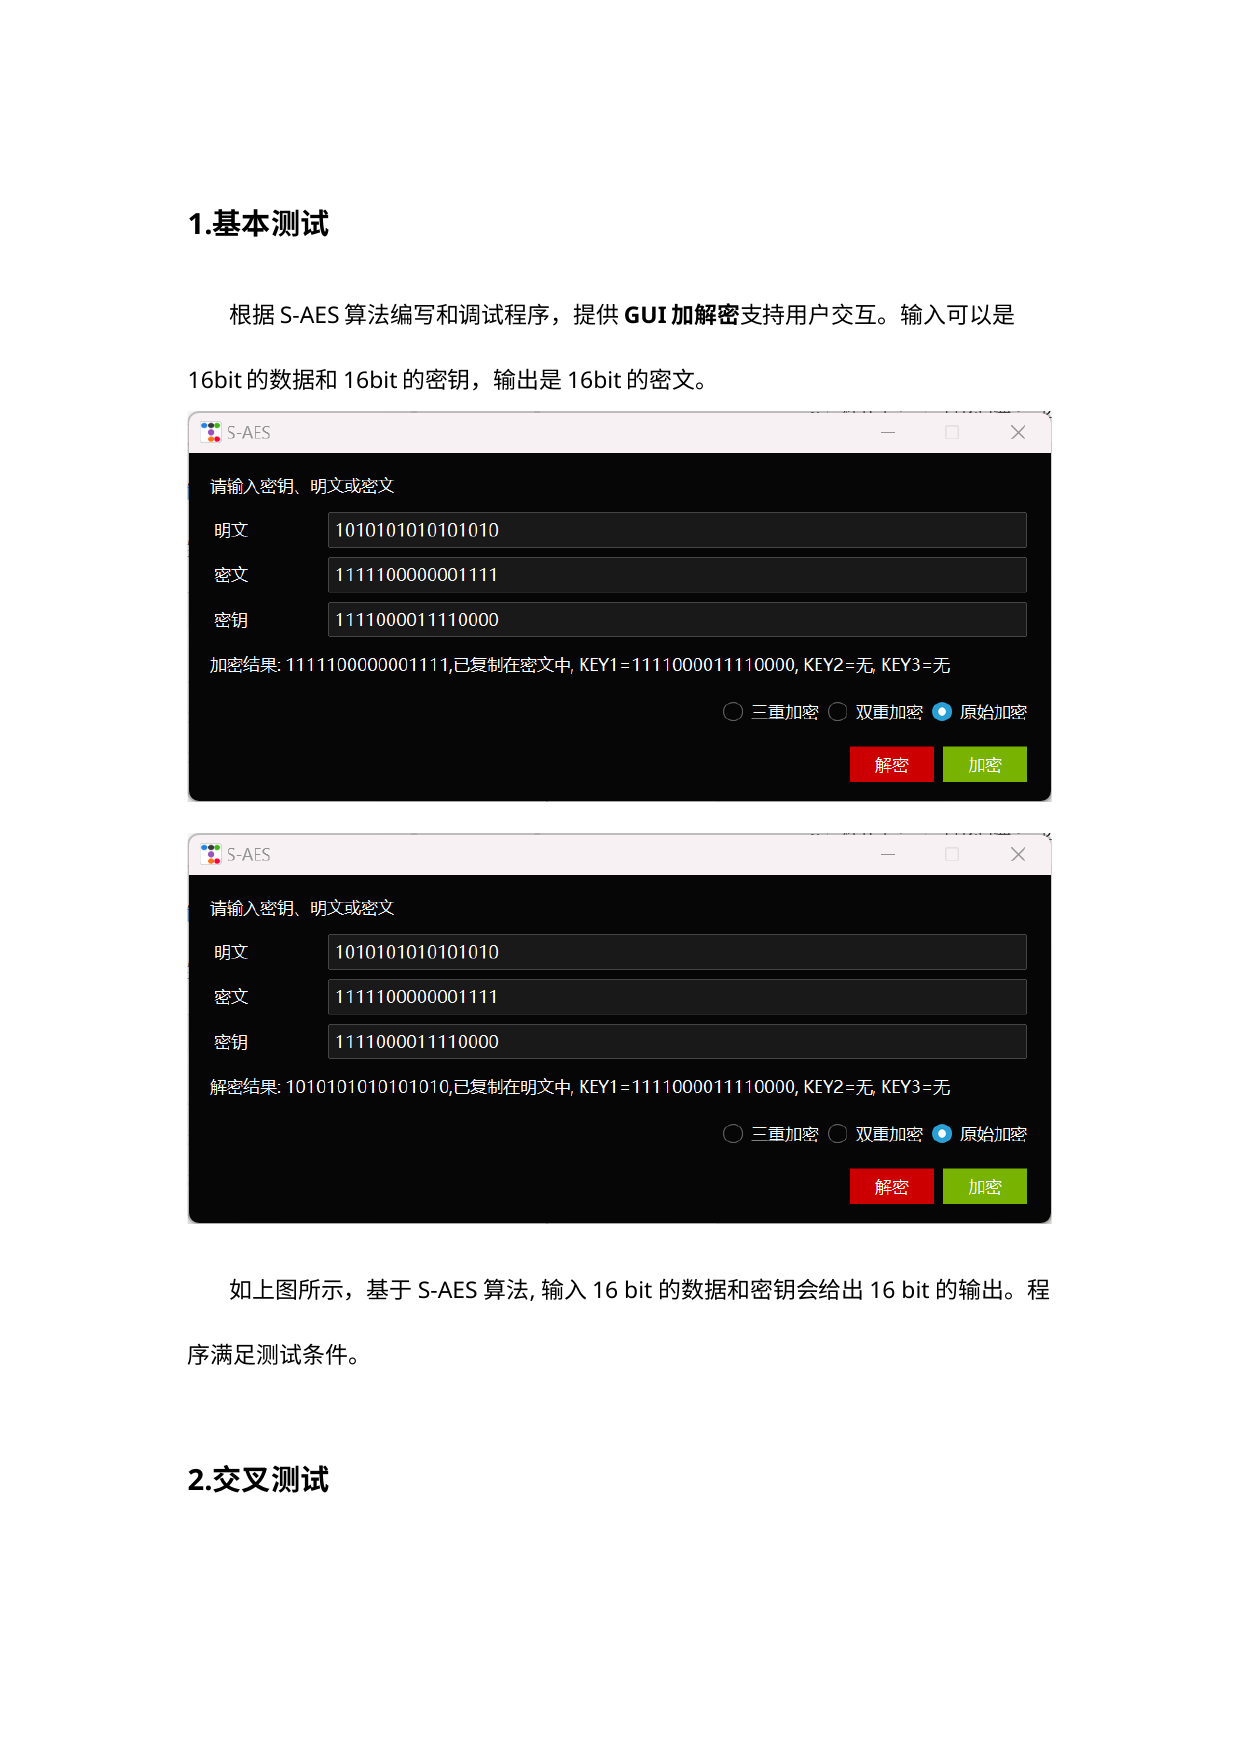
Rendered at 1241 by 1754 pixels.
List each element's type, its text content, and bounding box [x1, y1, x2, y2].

picture [187, 411, 1052, 802]
text 2.交叉测试 [187, 1446, 1053, 1511]
text 根据S-AES算法编写和调试程序，提供GUI加解密支持用户交互。输入可以是16bit的数据和16bit的密钥，输出是16bit的密文。 [187, 281, 1053, 411]
text 1.基本测试 [187, 189, 1053, 254]
text 如上图所示，基于 S-AES 算法, 输入16 bit 的数据和密钥会给出16 bit 的输出。程序满足测试条件。 [187, 1256, 1053, 1386]
picture [187, 833, 1052, 1224]
